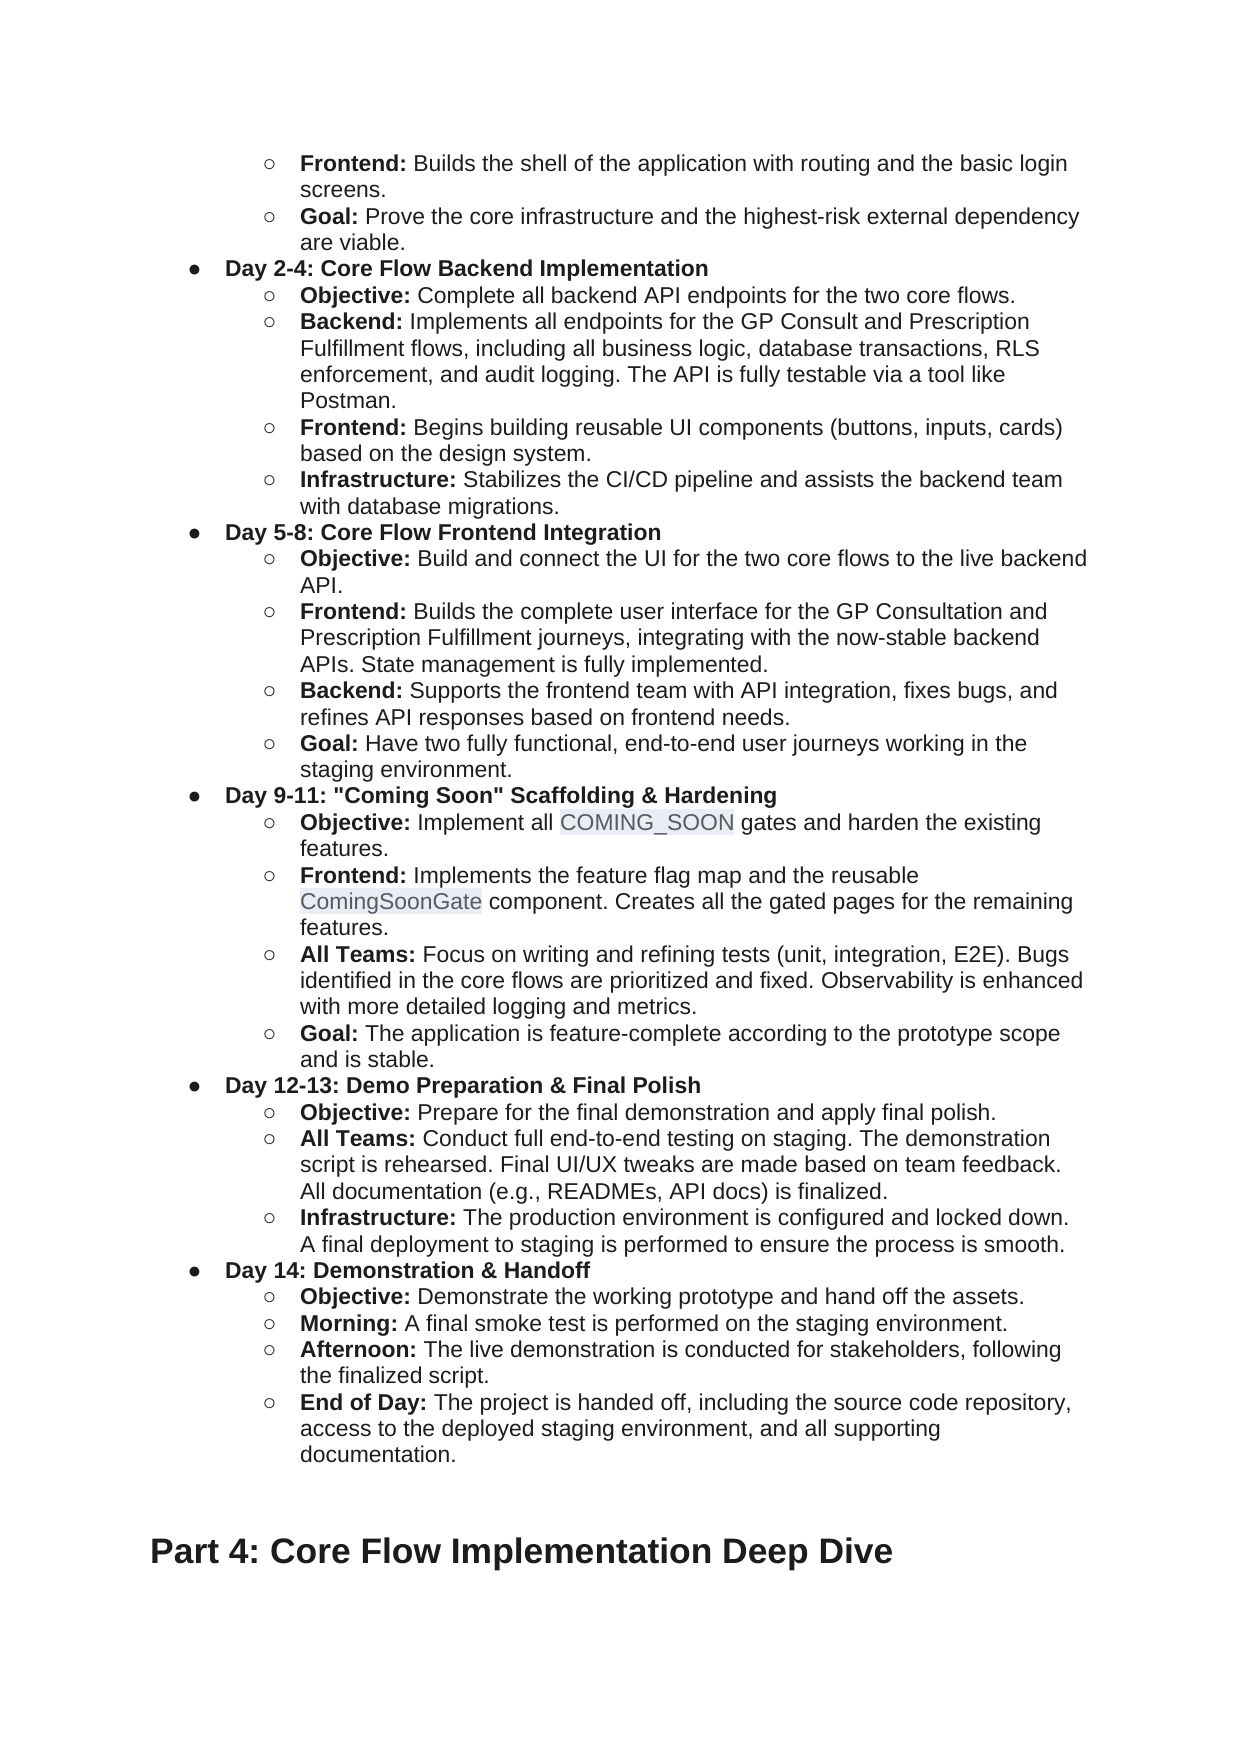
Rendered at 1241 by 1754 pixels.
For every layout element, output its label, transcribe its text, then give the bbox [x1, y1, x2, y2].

list Day 14: Demonstration & Handoff [187, 1257, 1090, 1283]
list Frontend: Implements the feature flag map and the reusable ComingSoonGate component. Creates all the gated pages for the remaining features. [262, 862, 1090, 941]
list Afternoon: The live demonstration is conducted for stakeholders, following the finalized script. [262, 1336, 1090, 1389]
list Backend: Implements all endpoints for the GP Consult and Prescription Fulfillment flows, including all business logic, database transactions, RLS enforcement, and audit logging. The API is fully testable via a tool like Postman. [262, 308, 1090, 413]
list Day 2-4: Core Flow Backend Implementation [187, 255, 1090, 282]
list All Teams: Focus on writing and refining tests (unit, integration, E2E). Bugs identified in the core flows are prioritized and fixed. Observability is enhanced with more detailed logging and metrics. [262, 941, 1090, 1020]
list Day 9-11: "Coming Soon" Scaffolding & Hardening [187, 782, 1090, 809]
list All Teams: Conduct full end-to-end testing on staging. The demonstration script is rehearsed. Final UI/UX tweaks are made based on team feedback. All documentation (e.g., READMEs, API docs) is finalized. [262, 1125, 1090, 1204]
list Objective: Prepare for the final demonstration and apply final polish. [262, 1099, 1090, 1125]
list Backend: Supports the frontend team with API integration, fixes bugs, and refines API responses based on frontend needs. [262, 677, 1090, 730]
list Frontend: Begins building reusable UI components (buttons, inputs, cards) based on the design system. [262, 413, 1090, 466]
list Frontend: Builds the complete user interface for the GP Consultation and Prescription Fulfillment journeys, integrating with the now-stable backend APIs. State management is fully implemented. [262, 598, 1090, 677]
list Day 12-13: Demo Preparation & Final Polish [187, 1072, 1090, 1099]
list Morning: A final smoke test is performed on the staging environment. [262, 1309, 1090, 1336]
list End of Day: The project is handed off, including the source code repository, access to the deployed staging environment, and all supporting documentation. [262, 1389, 1090, 1468]
list Day 5-8: Core Flow Frontend Integration [187, 519, 1090, 545]
list Goal: Prove the core infrastructure and the highest-risk external dependency are viable. [262, 203, 1090, 255]
list Objective: Build and connect the UI for the two core flows to the live backend API. [262, 545, 1090, 598]
subtitle Part 4: Core Flow Implementation Deep Dive [150, 1530, 1090, 1571]
list Objective: Complete all backend API endpoints for the two core flows. [262, 282, 1090, 308]
list Objective: Demonstrate the working prototype and hand off the assets. [262, 1283, 1090, 1309]
list Infrastructure: The production environment is configured and locked down. A final deployment to staging is performed to ensure the process is smooth. [262, 1204, 1090, 1257]
list Frontend: Builds the shell of the application with routing and the basic login screens. [262, 150, 1090, 203]
list Infrastructure: Stabilizes the CI/CD pipeline and assists the backend team with database migrations. [262, 466, 1090, 519]
list Goal: Have two fully functional, end-to-end user journeys working in the staging environment. [262, 730, 1090, 782]
list Goal: The application is feature-complete according to the prototype scope and is stable. [262, 1020, 1090, 1072]
list Objective: Implement all COMING_SOON gates and harden the existing features. [262, 809, 1090, 862]
